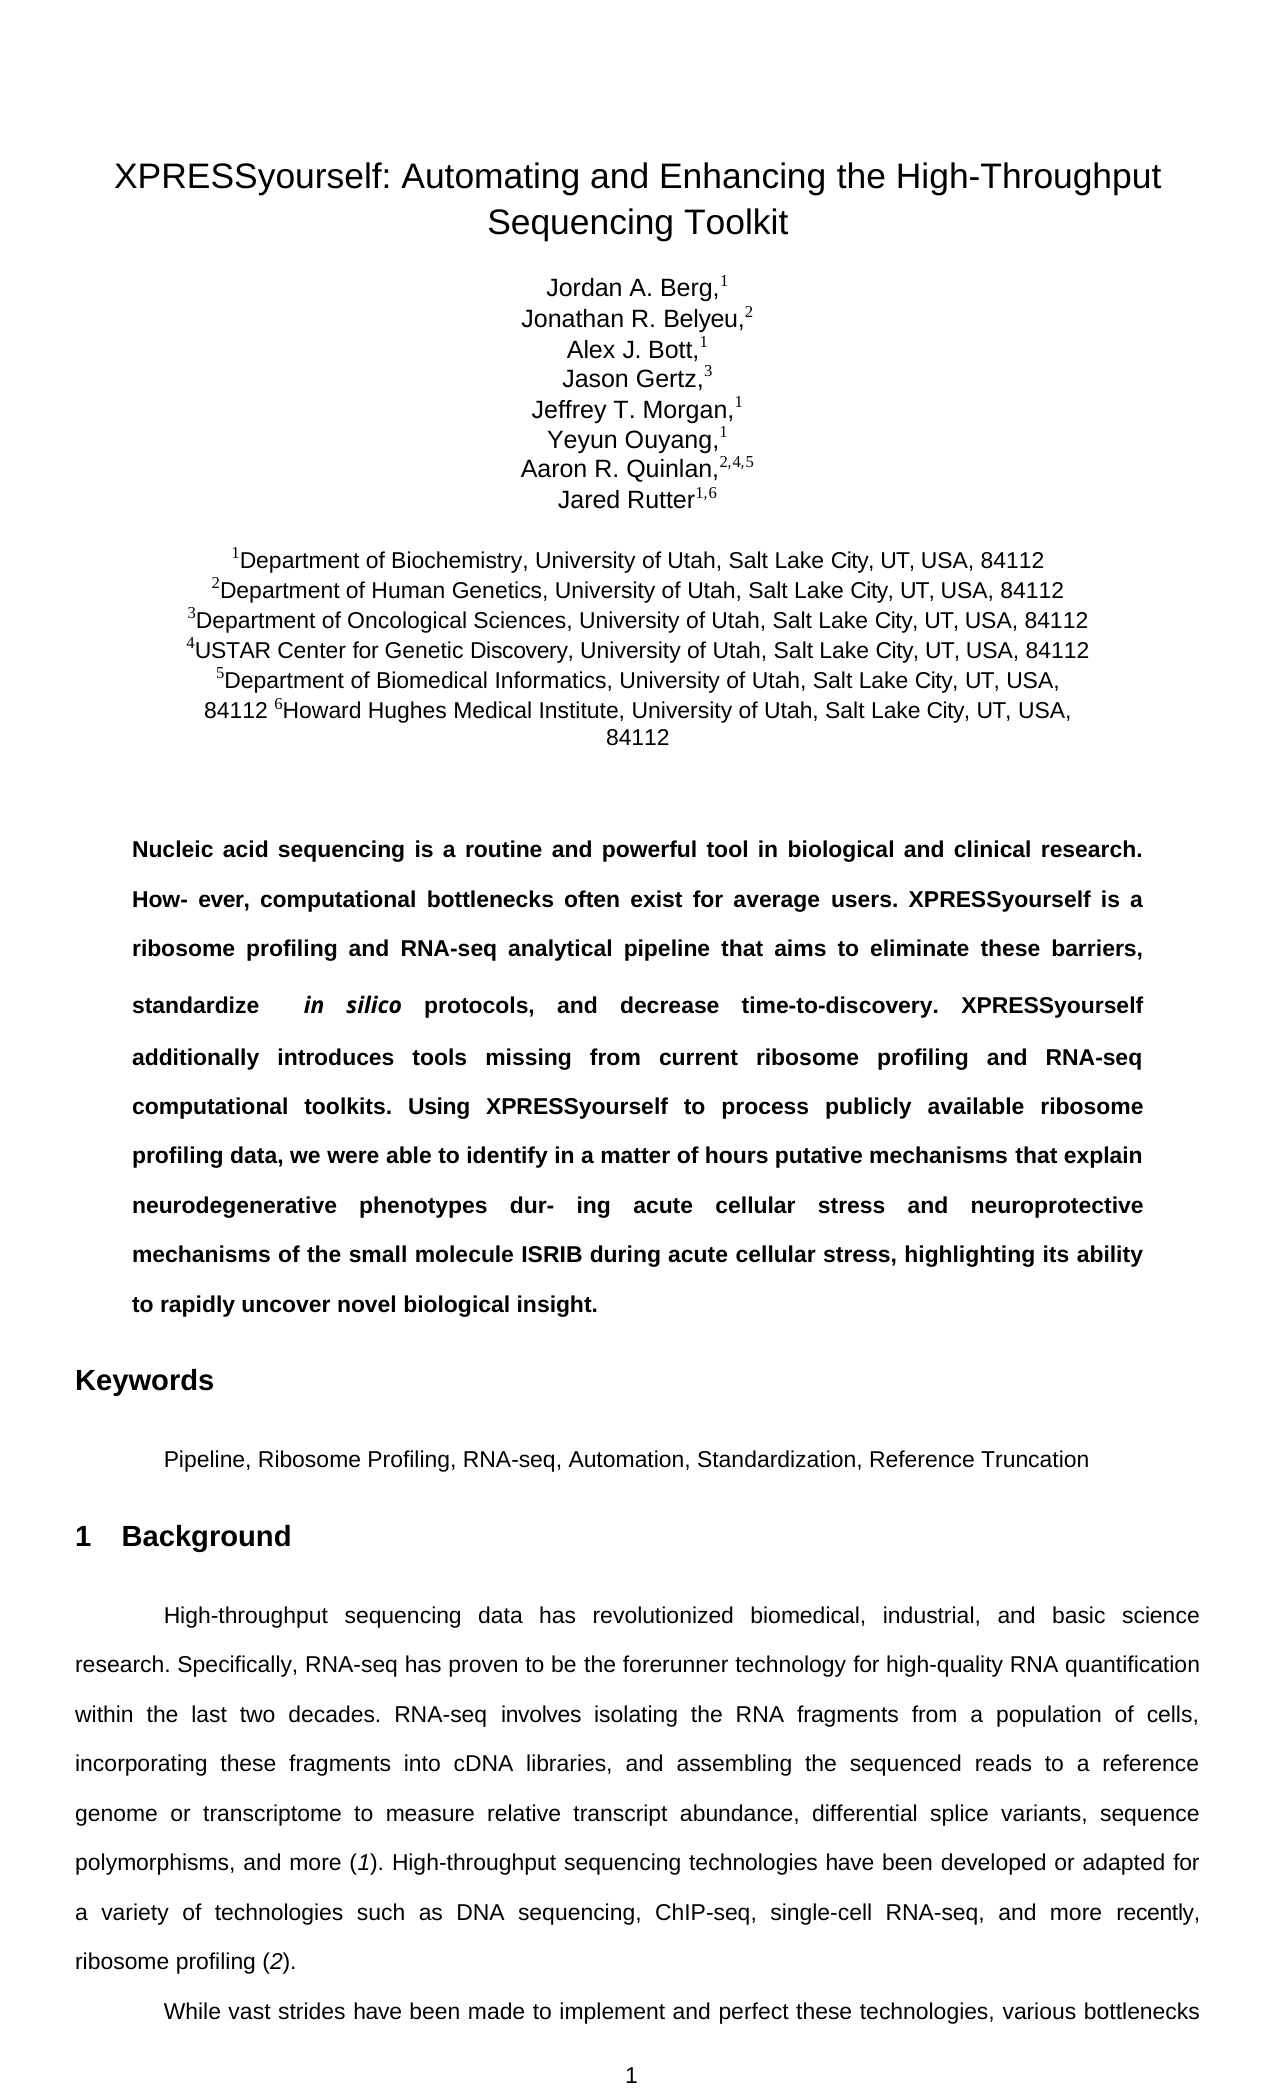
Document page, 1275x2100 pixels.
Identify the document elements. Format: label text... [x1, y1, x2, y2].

text Keywords [75, 1363, 1221, 1397]
text Jason Gertz,3 Jeffrey T. Morgan,1 Yeyun Ouyang,1 [530, 363, 744, 454]
text Pipeline, Ribosome Profiling, RNA-seq, Automation, Standardization, Reference Truncation [163, 1446, 1221, 1472]
subtitle Background [75, 1519, 1221, 1552]
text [75, 1998, 1200, 2024]
subtitle Nucleic acid sequencing is a routine and powerful tool in biological and clinical research. How- ever, computational bottlenecks often exist for average users. XPRESSyourself is a ribosome profiling and RNA-seq analytical pipeline that aims to eliminate these barriers, standardize in silico protocols, and decrease time-to-discovery. XPRESSyourself additionally introduces tools missing from current ribosome profiling and RNA-seq computational toolkits. Using XPRESSyourself to process publicly available ribosome profiling data, we were able to identify in a matter of hours putative mechanisms that explain neurodegenerative phenotypes dur- ing acute cellular stress and neuroprotective mechanisms of the small molecule ISRIB during acute cellular stress, highlighting its ability to rapidly uncover novel biological insight. [132, 836, 1143, 1317]
text Aaron R. Quinlan,2,4,5 Jared Rutter1,6 [492, 454, 782, 514]
text High-throughput sequencing data has revolutionized biomedical, industrial, and basic science research. Specifically, RNA-seq has proven to be the forerunner technology for high-quality RNA quantification within the last two decades. RNA-seq involves isolating the RNA fragments from a population of cells, incorporating these fragments into cDNA libraries, and assembling the sequenced reads to a reference genome or transcriptome to measure relative transcript abundance, differential splice variants, sequence polymorphisms, and more (1). High-throughput sequencing technologies have been developed or adapted for a variety of technologies such as DNA sequencing, ChIP-seq, single-cell RNA-seq, and more recently, ribosome profiling (2). [75, 1602, 1200, 1974]
text XPRESSyourself: Automating and Enhancing the High-Throughput Sequencing Toolkit [112, 156, 1163, 242]
text Jordan A. Berg,1 Jonathan R. Belyeu,2 Alex J. Bott,1 [521, 273, 753, 363]
text 1Department of Biochemistry, University of Utah, Salt Lake City, UT, USA, 84112 2Department of Human Genetics, University of Utah, Salt Lake City, UT, USA, 84112 3Department of Oncological Sciences, University of Utah, Salt Lake City, UT, USA, 84112 4USTAR Center for Genetic Discovery, University of Utah, Salt Lake City, UT, USA, 84112 5Department of Biomedical Informatics, University of Utah, Salt Lake City, UT, USA, 84112 6Howard Hughes Medical Institute, University of Utah, Salt Lake City, UT, USA, 84112 [184, 543, 1091, 750]
